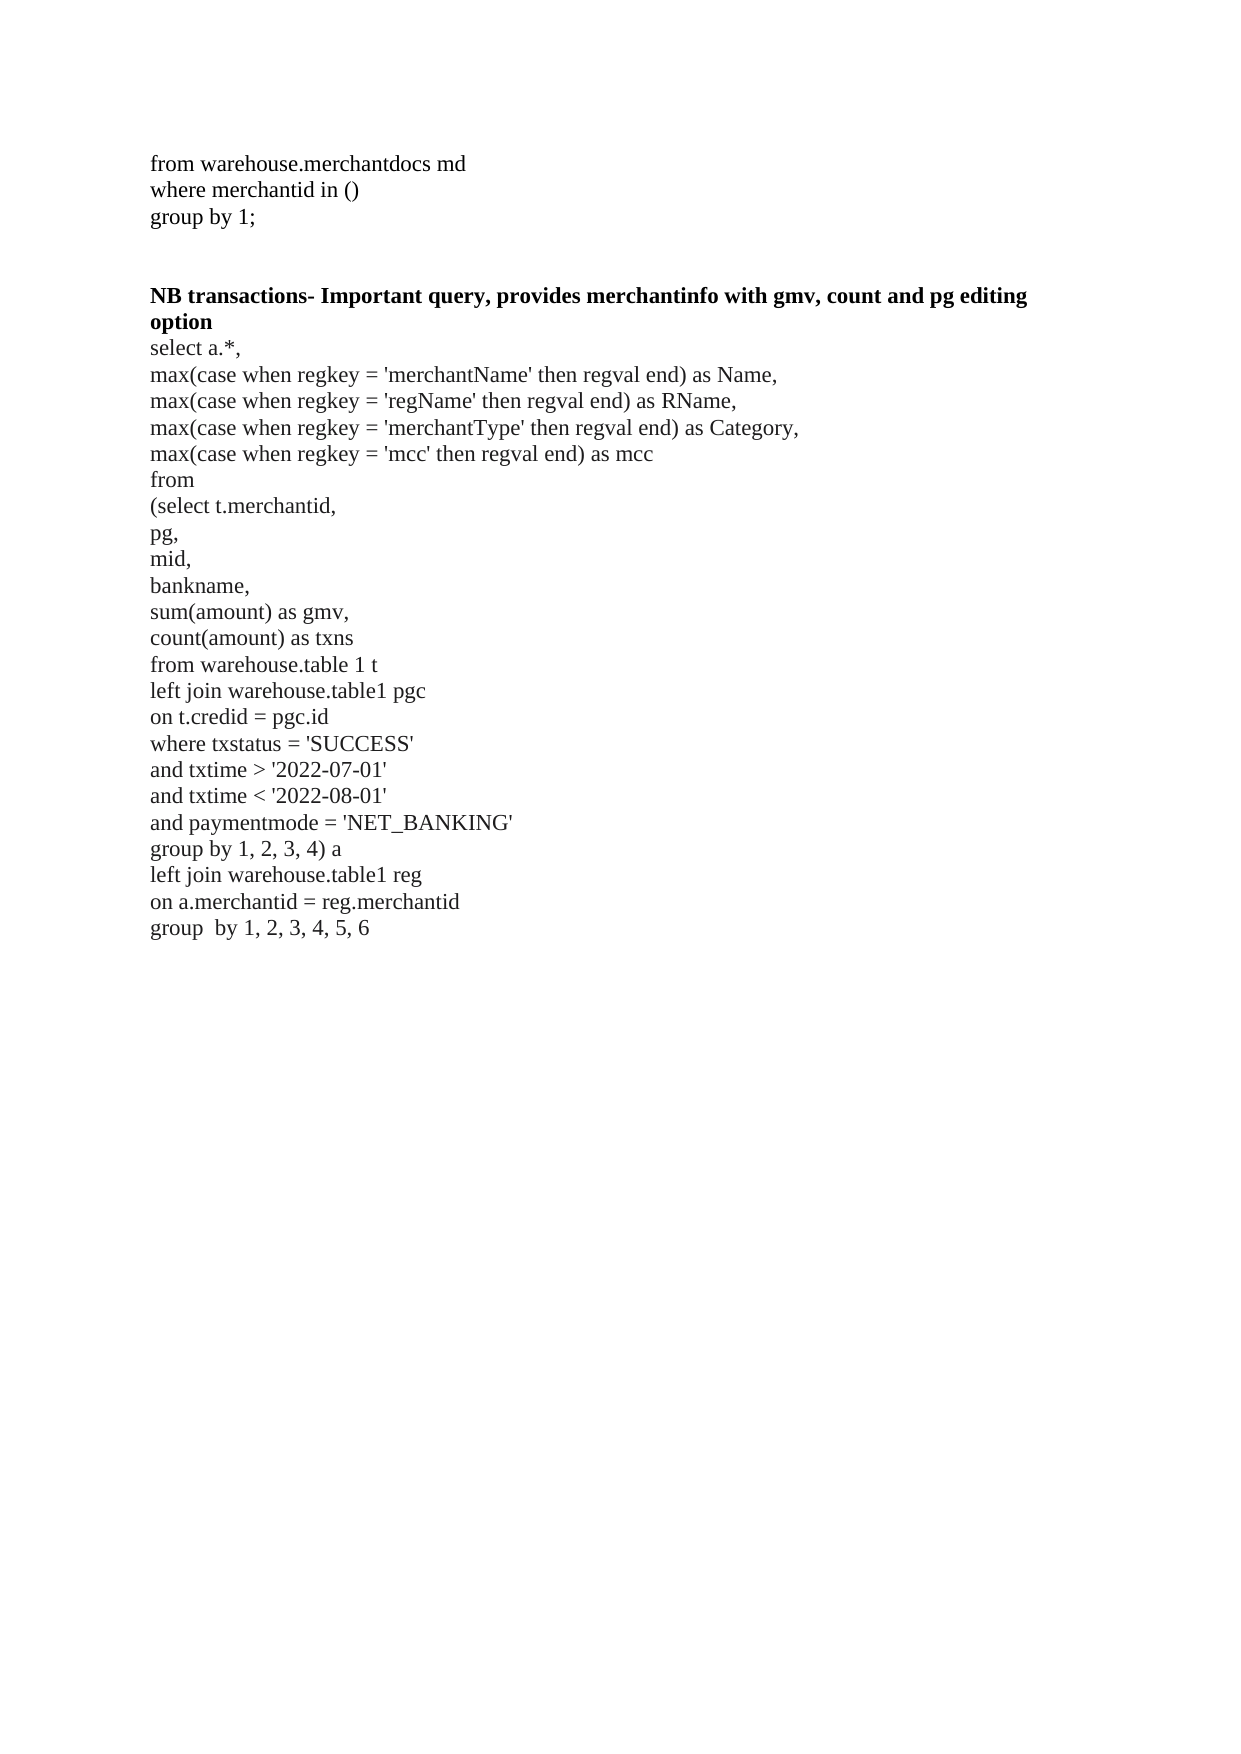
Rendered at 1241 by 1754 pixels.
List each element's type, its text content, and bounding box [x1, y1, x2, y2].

text from [150, 466, 1090, 493]
text max(case when regkey = 'merchantName' then regval end) as Name, [150, 361, 1090, 387]
text on a.merchantid = reg.merchantid [150, 888, 1090, 914]
text from warehouse.merchantdocs md [150, 150, 1090, 176]
text max(case when regkey = 'mcc' then regval end) as mcc [150, 440, 1090, 466]
text (select t.merchantid, [150, 493, 1090, 519]
text group by 1; [150, 203, 1090, 229]
text max(case when regkey = 'merchantType' then regval end) as Category, [150, 413, 1090, 440]
text on t.credid = pgc.id [150, 703, 1090, 730]
text mid, [150, 545, 1090, 572]
text bankname, [150, 572, 1090, 598]
text NB transactions- Important query, provides merchantinfo with gmv, count and pg editing option [150, 282, 1090, 334]
text sum(amount) as gmv, [150, 598, 1090, 624]
text group by 1, 2, 3, 4, 5, 6 [150, 914, 1090, 941]
text and txtime > '2022-07-01' [150, 756, 1090, 782]
text and txtime < '2022-08-01' [150, 782, 1090, 809]
text from warehouse.table 1 t [150, 651, 1090, 677]
text left join warehouse.table1 pgc [150, 677, 1090, 703]
text group by 1, 2, 3, 4) a [150, 835, 1090, 862]
text left join warehouse.table1 reg [150, 862, 1090, 888]
text max(case when regkey = 'regName' then regval end) as RName, [150, 387, 1090, 413]
text where merchantid in () [150, 176, 1090, 203]
text and paymentmode = 'NET_BANKING' [150, 809, 1090, 835]
text where txstatus = 'SUCCESS' [150, 730, 1090, 756]
text count(amount) as txns [150, 624, 1090, 651]
text pg, [150, 519, 1090, 545]
text select a.*, [150, 334, 1090, 361]
